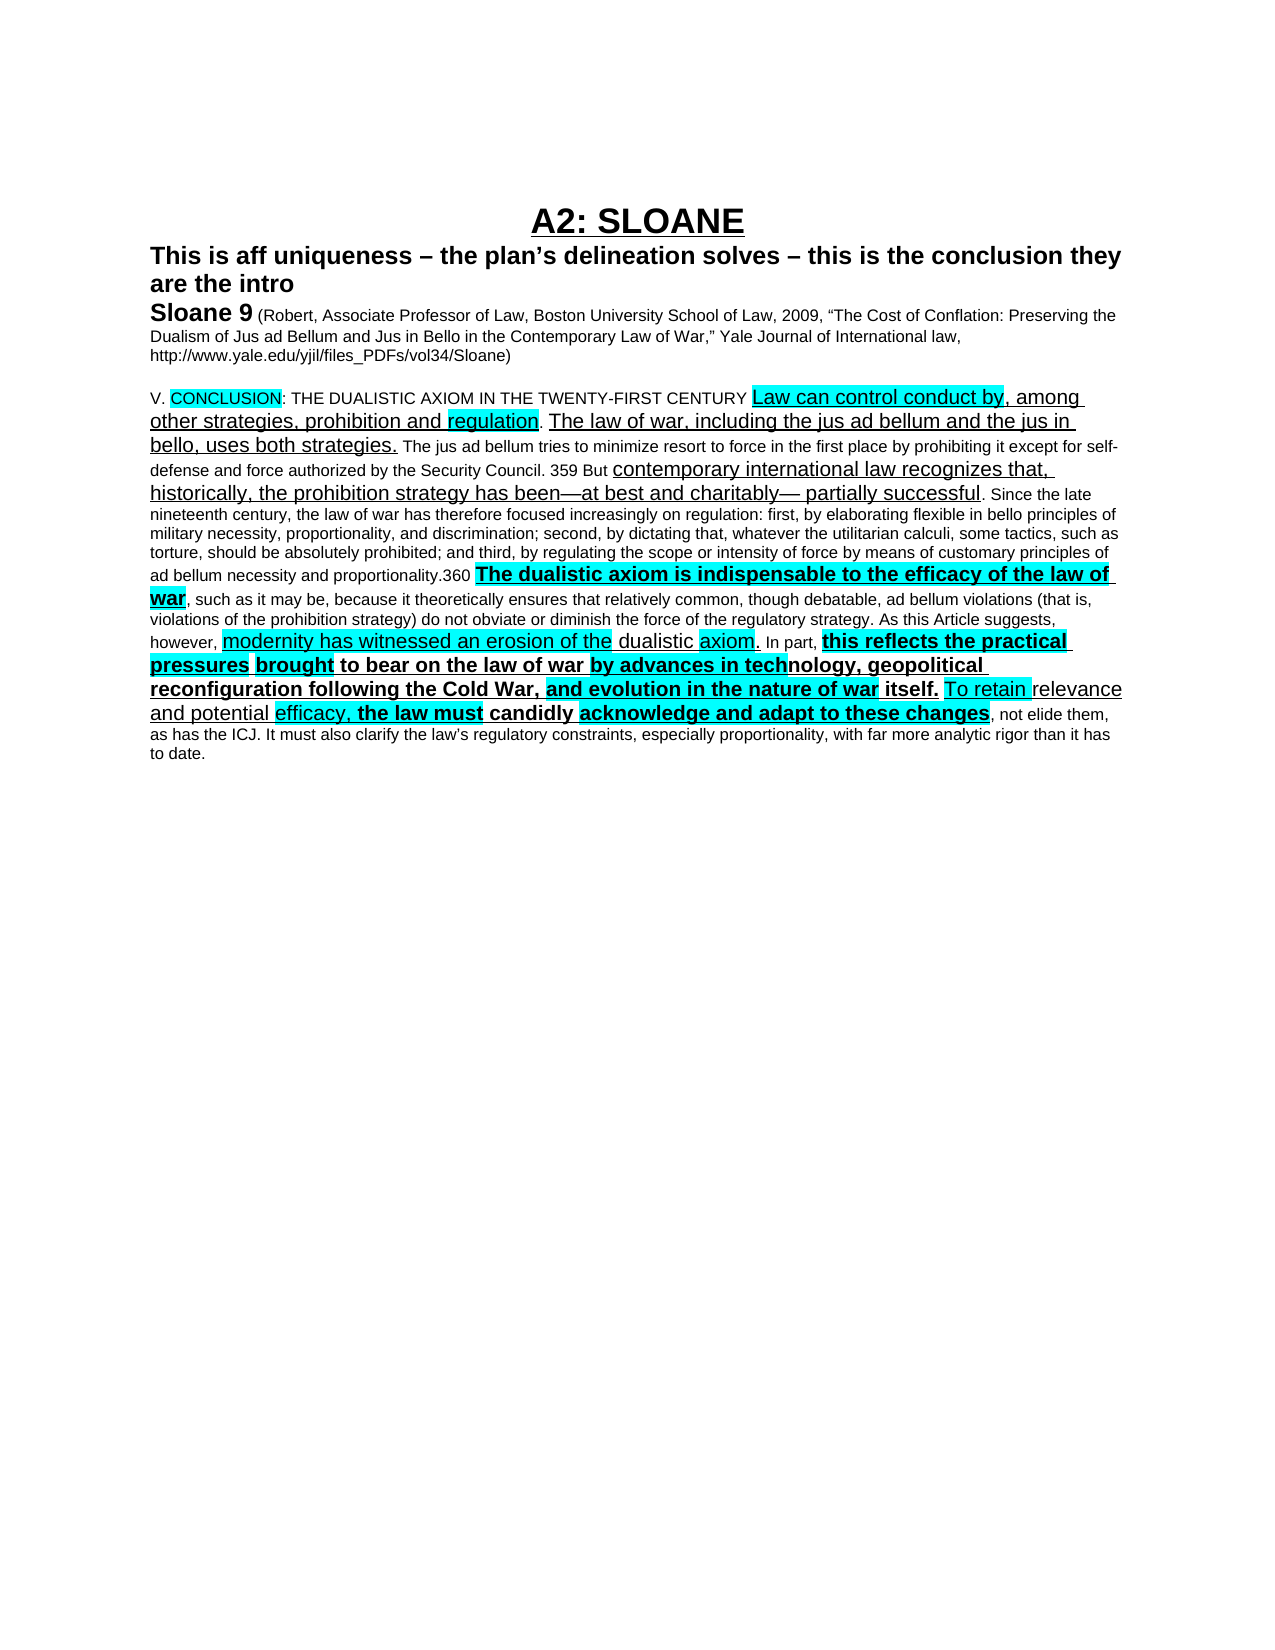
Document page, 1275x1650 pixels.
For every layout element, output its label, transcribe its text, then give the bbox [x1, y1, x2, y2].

subtitle A2: Sloane [150, 200, 1125, 241]
text V. CONCLUSION: THE DUALISTIC AXIOM IN THE TWENTY-FIRST CENTURY Law can control conduct by, among other strategies, prohibition and regulation. The law of war, including the jus ad bellum and the jus in bello, uses both strategies. The jus ad bellum tries to minimize resort to force in the first place by prohibiting it except for self-defense and force authorized by the Security Council. 359 But contemporary international law recognizes that, historically, the prohibition strategy has been—at best and charitably— partially successful. Since the late nineteenth century, the law of war has therefore focused increasingly on regulation: first, by elaborating flexible in bello principles of military necessity, proportionality, and discrimination; second, by dictating that, whatever the utilitarian calculi, some tactics, such as torture, should be absolutely prohibited; and third, by regulating the scope or intensity of force by means of customary principles of ad bellum necessity and proportionality.360 The dualistic axiom is indispensable to the efficacy of the law of war, such as it may be, because it theoretically ensures that relatively common, though debatable, ad bellum violations (that is, violations of the prohibition strategy) do not obviate or diminish the force of the regulatory strategy. As this Article suggests, however, modernity has witnessed an erosion of the dualistic axiom. In part, this reflects the practical pressures brought to bear on the law of war by advances in technology, geopolitical reconfiguration following the Cold War, and evolution in the nature of war itself. To retain relevance and potential efficacy, the law must candidly acknowledge and adapt to these changes, not elide them, as has the ICJ. It must also clarify the law’s regulatory constraints, especially proportionality, with far more analytic rigor than it has to date. [150, 384, 1125, 763]
text This is aff uniqueness – the plan’s delineation solves – this is the conclusion they are the intro [150, 241, 1125, 298]
text Sloane 9 (Robert, Associate Professor of Law, Boston University School of Law, 2009, “The Cost of Conflation: Preserving the Dualism of Jus ad Bellum and Jus in Bello in the Contemporary Law of War,” Yale Journal of International law, http://www.yale.edu/yjil/files_PDFs/vol34/Sloane) [150, 298, 1125, 365]
